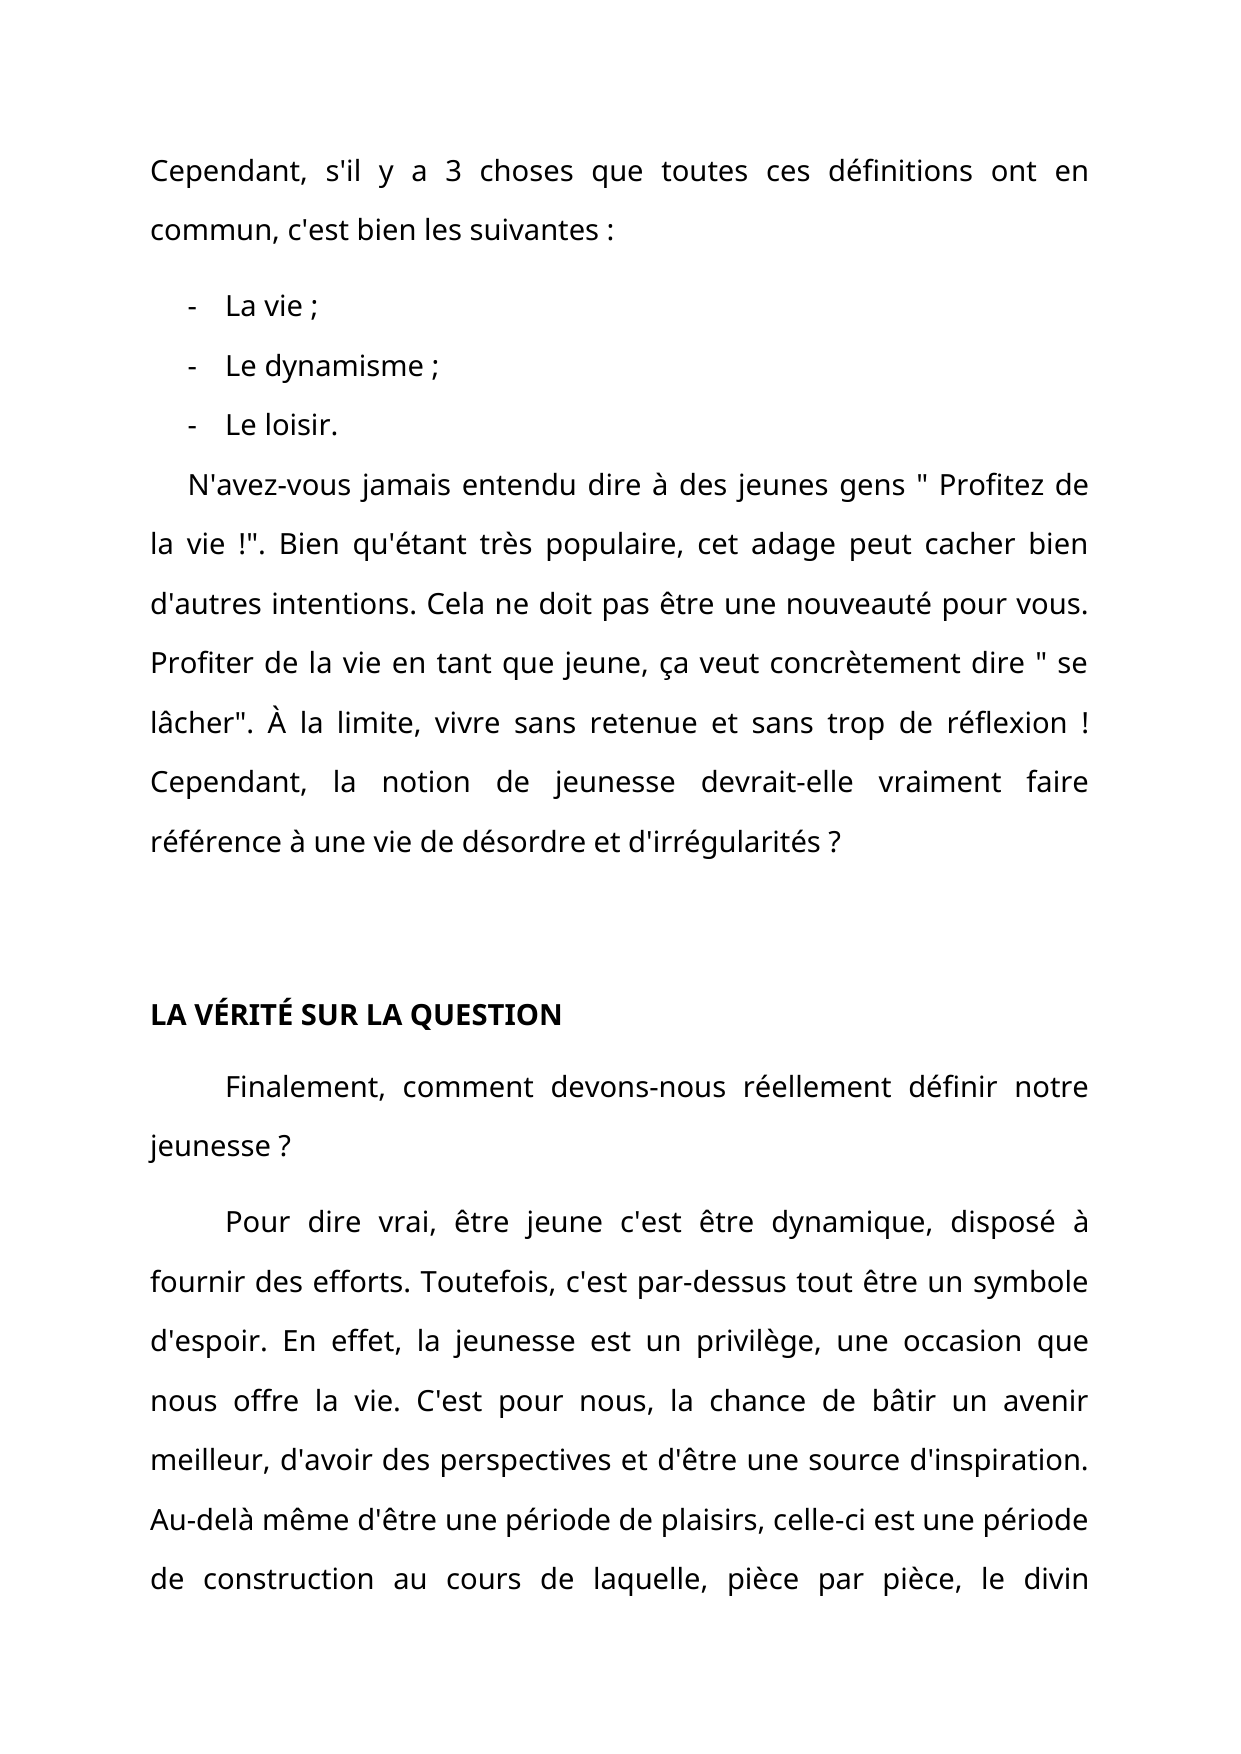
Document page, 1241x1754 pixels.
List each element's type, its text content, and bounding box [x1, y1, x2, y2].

list Le loisir. [187, 404, 1090, 444]
list La vie ; [187, 286, 1090, 325]
list Le dynamisme ; [187, 345, 1090, 385]
text Finalement, comment devons-nous réellement définir notre jeunesse ? [150, 1066, 1090, 1165]
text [150, 150, 1090, 249]
subtitle LA VÉRITÉ SUR LA QUESTION [150, 994, 1090, 1034]
text N'avez-vous jamais entendu dire à des jeunes gens " Profitez de la vie !". Bien qu'étant très populaire, cet adage peut cacher bien d'autres intentions. Cela ne doit pas être une nouveauté pour vous. Profiter de la vie en tant que jeune, ça veut concrètement dire " se lâcher". À la limite, vivre sans retenue et sans trop de réflexion ! Cependant, la notion de jeunesse devrait-elle vraiment faire référence à une vie de désordre et d'irrégularités ? [150, 464, 1090, 861]
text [150, 1202, 1090, 1598]
